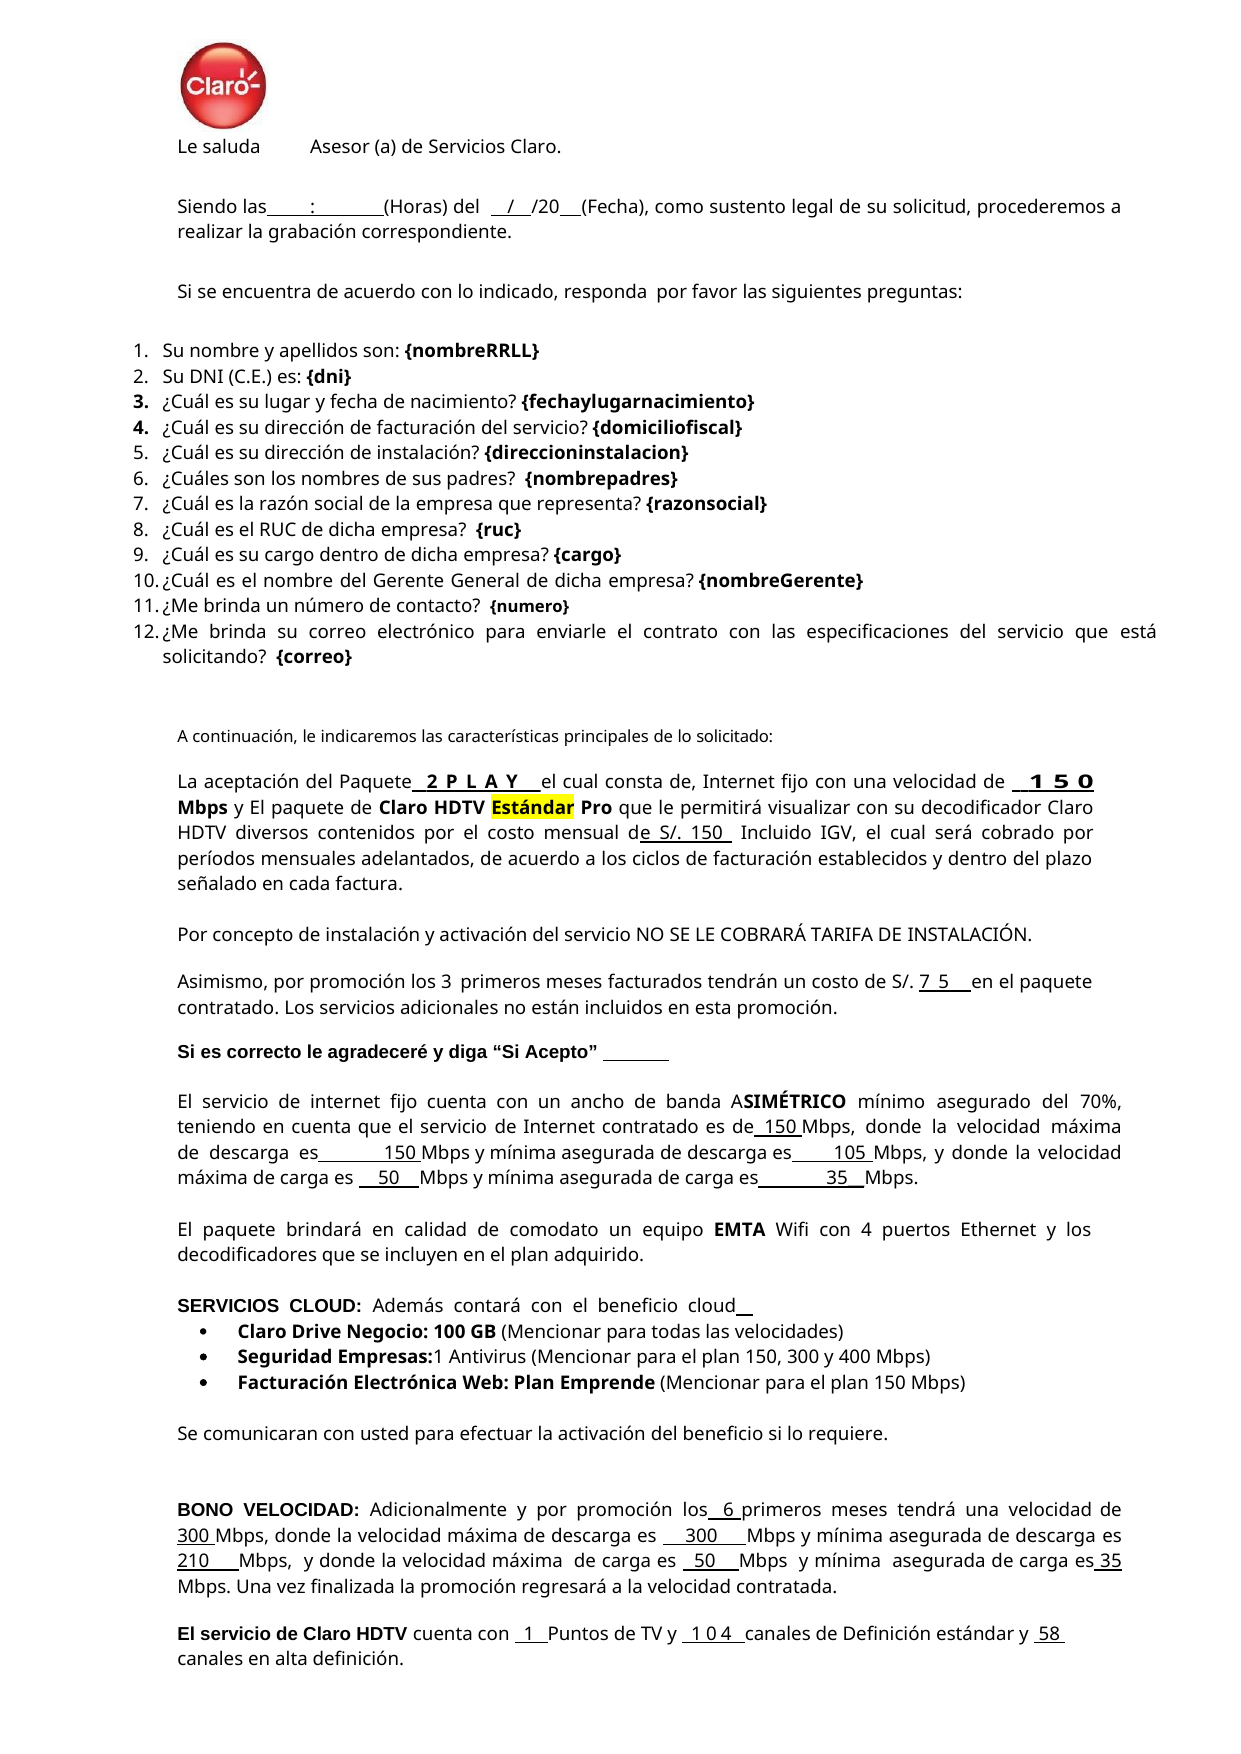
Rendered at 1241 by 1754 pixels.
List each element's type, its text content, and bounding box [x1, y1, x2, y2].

text El servicio de Claro HDTV cuenta con 1 Puntos de TV y 104 canales de Definición estándar y 58 canales en alta definición. [177, 1620, 1081, 1671]
text La aceptación del Paquete 2PLAY el cual consta de, Internet fijo con una velocidad de 150 Mbps y El paquete de Claro HDTV Estándar Pro que le permitirá visualizar con su decodificador Claro HDTV diversos contenidos por el costo mensual de S/. 150 Incluido IGV, el cual será cobrado por períodos mensuales adelantados, de acuerdo a los ciclos de facturación establecidos y dentro del plazo señalado en cada factura. [177, 768, 1094, 896]
list ¿Cuál es su lugar y fecha de nacimiento? {fechaylugarnacimiento} [133, 389, 1157, 414]
list ¿Cuál es el nombre del Gerente General de dicha empresa? {nombreGerente} [133, 567, 1157, 593]
picture [177, 39, 269, 132]
text Le saluda Asesor (a) de Servicios Claro. [177, 133, 1122, 159]
text El paquete brindará en calidad de comodato un equipo EMTA Wifi con 4 puertos Ethernet y los decodificadores que se incluyen en el plan adquirido. [177, 1216, 1093, 1267]
list Su nombre y apellidos son: {nombreRRLL} [133, 338, 1157, 363]
list ¿Cuáles son los nombres de sus padres? {nombrepadres} [133, 465, 1157, 491]
list ¿Cuál es su dirección de instalación? {direccioninstalacion} [133, 440, 1157, 465]
text Por concepto de instalación y activación del servicio NO SE LE COBRARÁ TARIFA DE INSTALACIÓN. [177, 922, 1093, 947]
list ¿Cuál es su cargo dentro de dicha empresa? {cargo} [133, 542, 1157, 567]
list ¿Me brinda su correo electrónico para enviarle el contrato con las especificaciones del servicio que está solicitando? {correo} [133, 618, 1157, 669]
text Siendo las : (Horas) del / /20 (Fecha), como sustento legal de su solicitud, procederemos a realizar la grabación correspondiente. [177, 193, 1122, 244]
text Si es correcto le agradeceré y diga “Si Acepto” [177, 1041, 1122, 1062]
list Seguridad Empresas:1 Antivirus (Mencionar para el plan 150, 300 y 400 Mbps) [200, 1343, 1122, 1369]
text Asimismo, por promoción los 3 primeros meses facturados tendrán un costo de S/. 75 en el paquete contratado. Los servicios adicionales no están incluidos en esta promoción. [177, 968, 1093, 1019]
text BONO VELOCIDAD: Adicionalmente y por promoción los 6 primeros meses tendrá una velocidad de 300 Mbps, donde la velocidad máxima de descarga es 300 Mbps y mínima asegurada de descarga es 210 Mbps, y donde la velocidad máxima de carga es 50 Mbps y mínima asegurada de carga es 35 Mbps. Una vez finalizada la promoción regresará a la velocidad contratada. [177, 1497, 1122, 1599]
list Su DNI (C.E.) es: {dni} [133, 363, 1157, 389]
text Se comunicaran con usted para efectuar la activación del beneficio si lo requiere. [177, 1420, 1122, 1446]
text A continuación, le indicaremos las características principales de lo solicitado: [162, 724, 1122, 747]
list ¿Cuál es la razón social de la empresa que representa? {razonsocial} [133, 491, 1157, 516]
list Facturación Electrónica Web: Plan Emprende (Mencionar para el plan 150 Mbps) [200, 1369, 1122, 1394]
list Claro Drive Negocio: 100 GB (Mencionar para todas las velocidades) [200, 1318, 1122, 1343]
list ¿Cuál es su dirección de facturación del servicio? {domiciliofiscal} [133, 414, 1157, 440]
text SERVICIOS CLOUD: Además contará con el beneficio cloud [177, 1292, 1122, 1318]
text El servicio de internet fijo cuenta con un ancho de banda ASIMÉTRICO mínimo asegurado del 70%, teniendo en cuenta que el servicio de Internet contratado es de 150 Mbps, donde la velocidad máxima de descarga es 150 Mbps y mínima asegurada de descarga es 105 Mbps, y donde la velocidad máxima de carga es 50 Mbps y mínima asegurada de carga es 35__Mbps. [177, 1088, 1122, 1190]
list ¿Me brinda un número de contacto? {numero} [133, 593, 1157, 618]
text Si se encuentra de acuerdo con lo indicado, responda por favor las siguientes preguntas: [177, 278, 1122, 303]
list ¿Cuál es el RUC de dicha empresa? {ruc} [133, 516, 1157, 542]
